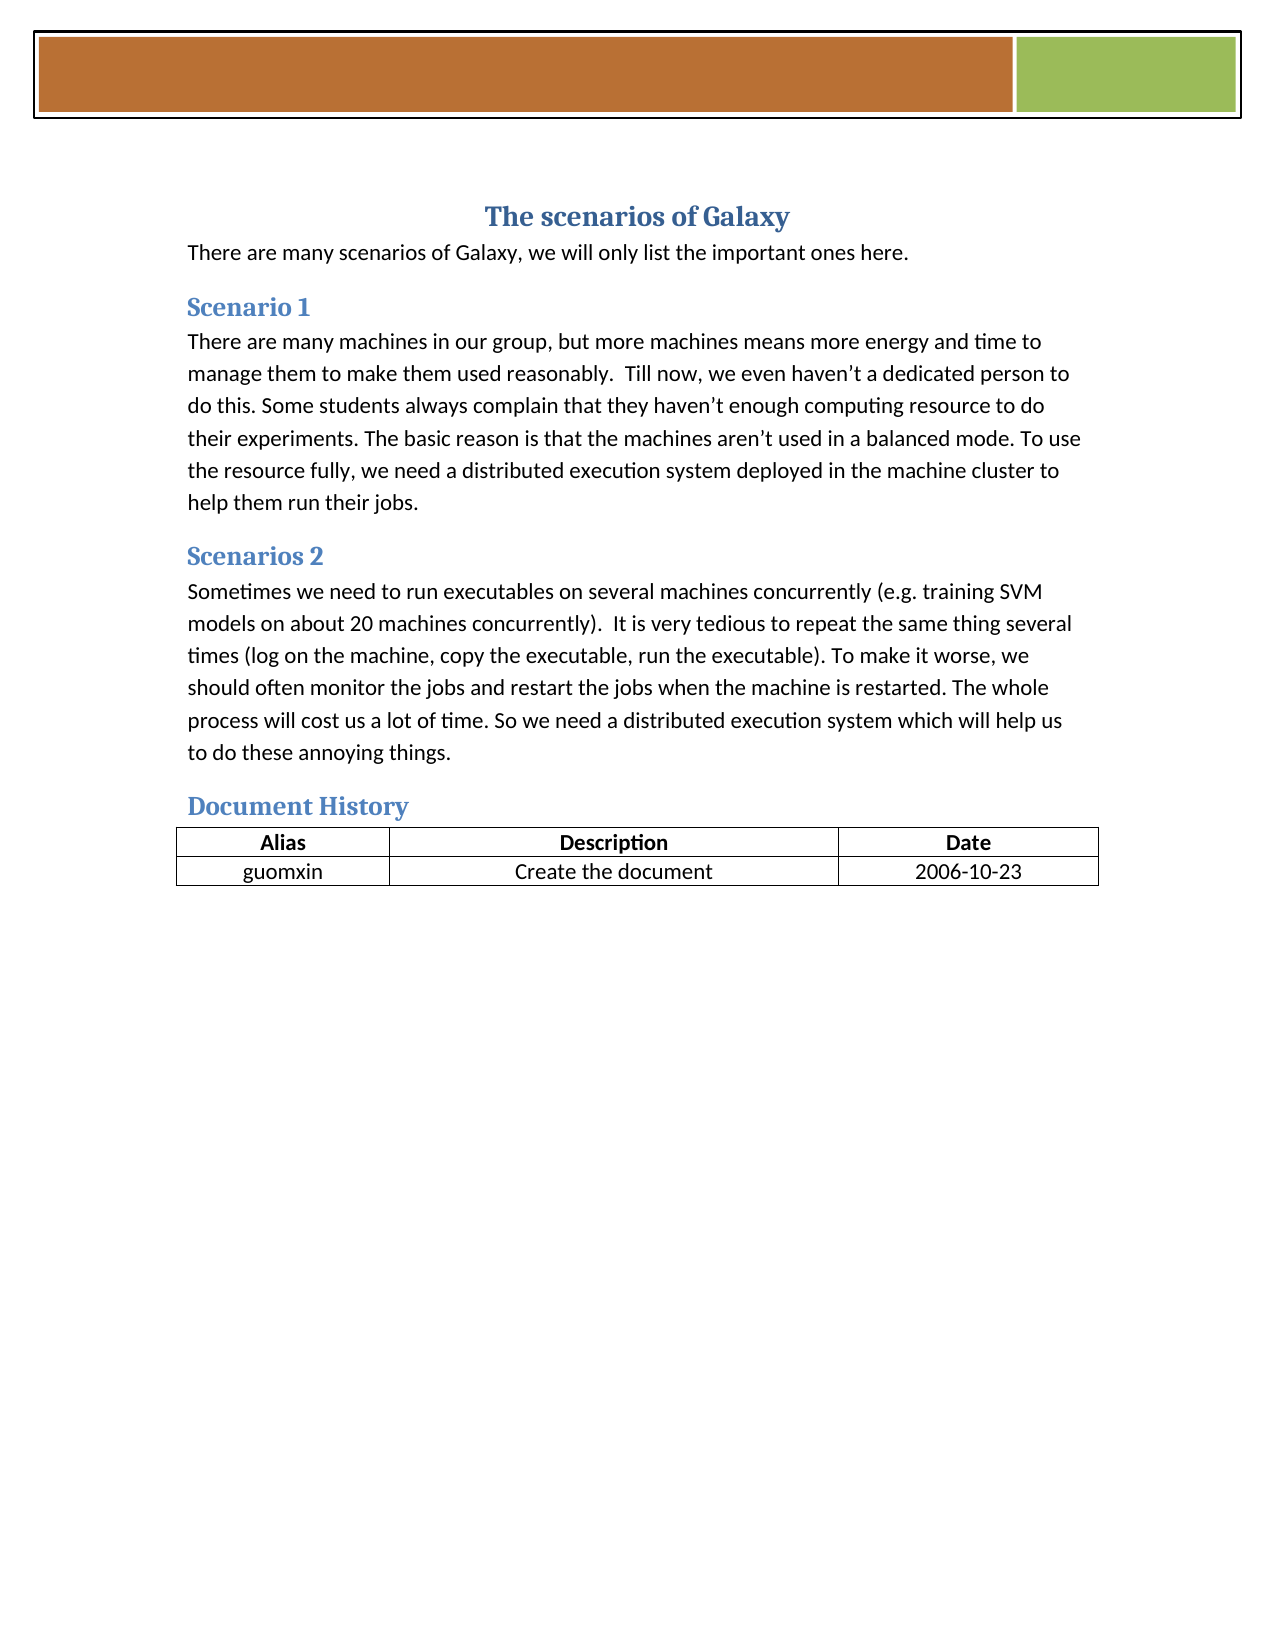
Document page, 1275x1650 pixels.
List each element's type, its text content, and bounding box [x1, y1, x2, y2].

table_header Alias [177, 828, 389, 856]
table_cell Create the document [390, 857, 838, 885]
subtitle The scenarios of Galaxy [187, 200, 1087, 233]
table_cell guomxin [177, 857, 389, 885]
table_header Description [390, 828, 838, 856]
subtitle Scenario 1 [187, 292, 1087, 323]
table_header Date [839, 828, 1098, 856]
text Sometimes we need to run executables on several machines concurrently (e.g. training SVM models on about 20 machines concurrently). It is very tedious to repeat the same thing several times (log on the machine, copy the executable, run the executable). To make it worse, we should often monitor the jobs and restart the jobs when the machine is restarted. The whole process will cost us a lot of time. So we need a distributed execution system which will help us to do these annoying things. [187, 577, 1087, 766]
text There are many machines in our group, but more machines means more energy and time to manage them to make them used reasonably. Till now, we even haven’t a dedicated person to do this. Some students always complain that they haven’t enough computing resource to do their experiments. The basic reason is that the machines aren’t used in a balanced mode. To use the resource fully, we need a distributed execution system deployed in the machine cluster to help them run their jobs. [187, 327, 1087, 516]
table_cell 2006-10-23 [839, 857, 1098, 885]
subtitle Scenarios 2 [187, 541, 1087, 572]
text There are many scenarios of Galaxy, we will only list the important ones here. [187, 238, 1087, 267]
subtitle Document History [187, 791, 1087, 822]
